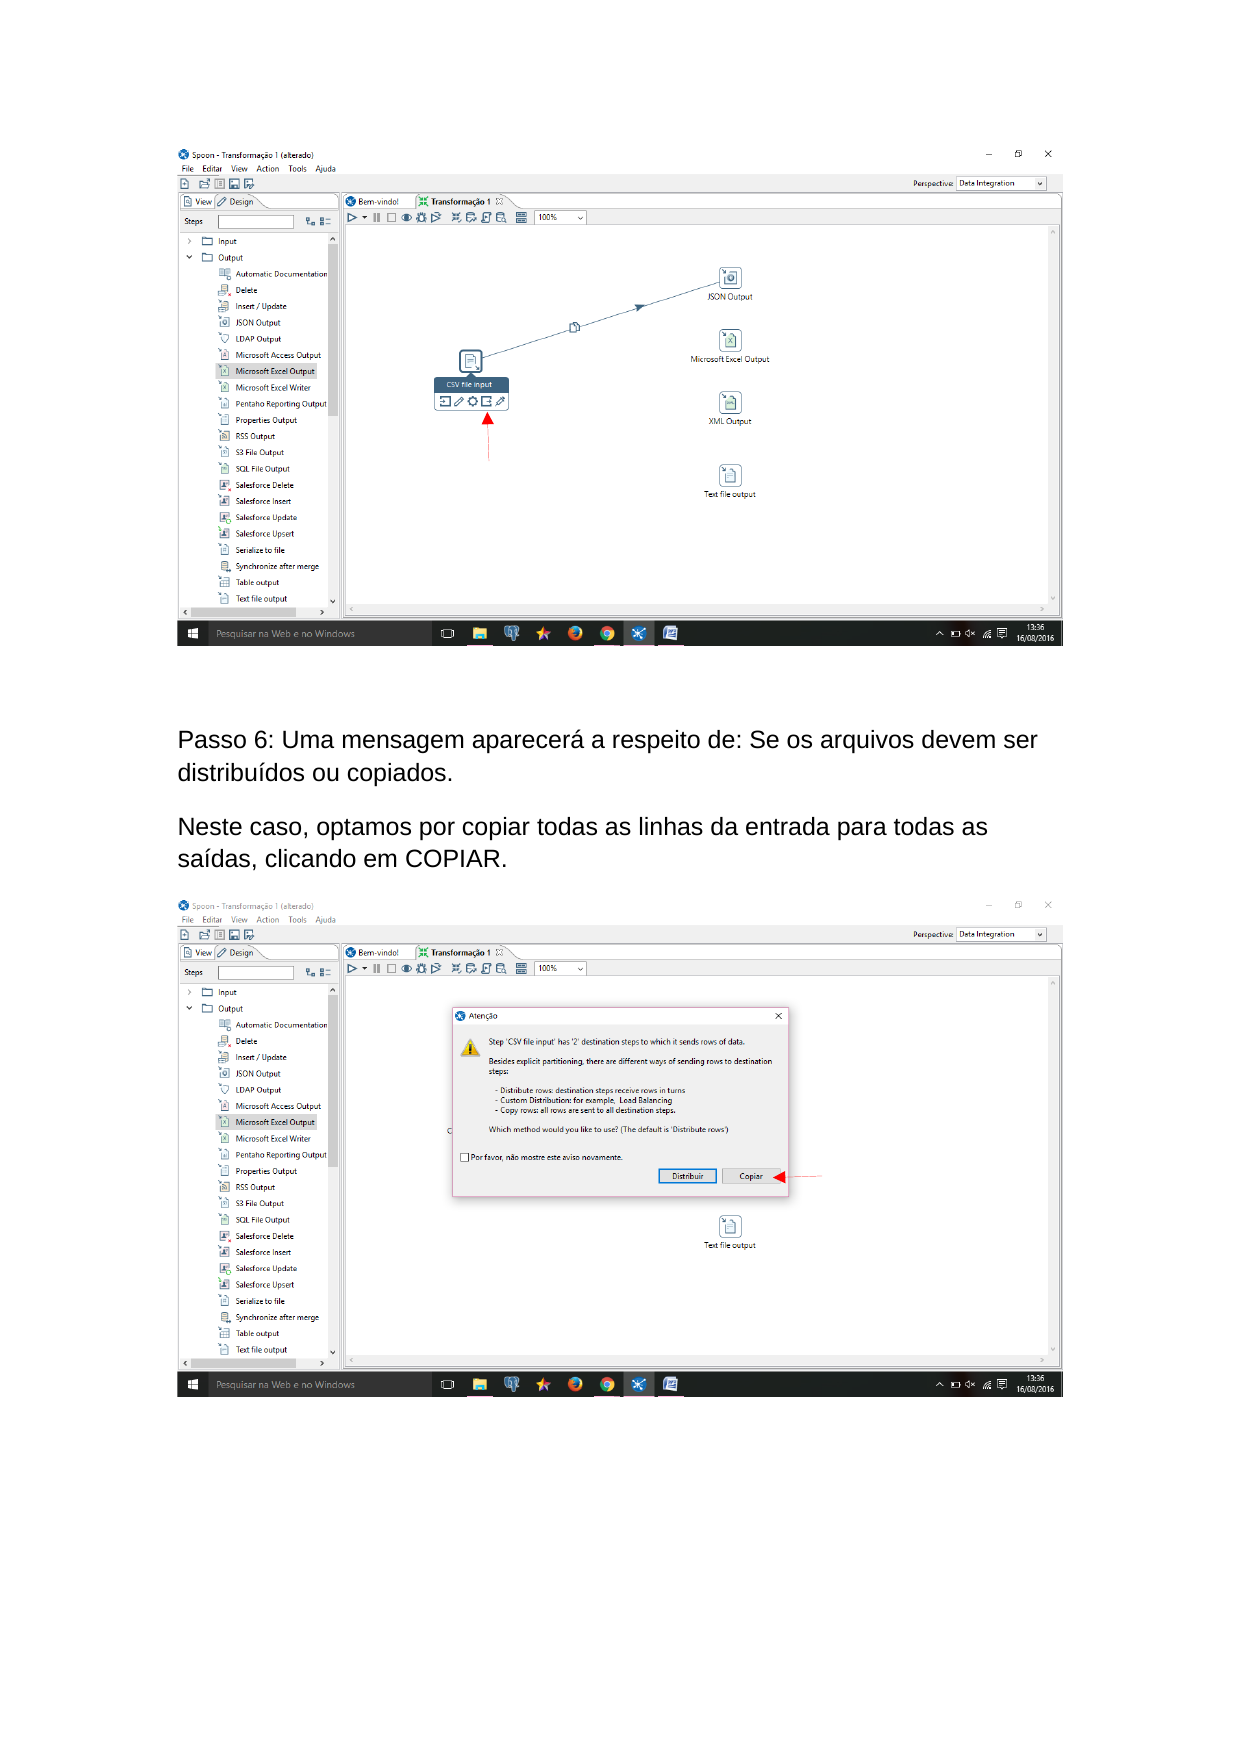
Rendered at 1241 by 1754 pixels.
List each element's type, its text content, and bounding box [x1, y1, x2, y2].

picture [177, 147, 1063, 646]
text Neste caso, optamos por copiar todas as linhas da entrada para todas as saídas, clicando em COPIAR. [177, 811, 1063, 873]
picture [177, 898, 1063, 1397]
text Passo 6: Uma mensagem aparecerá a respeito de: Se os arquivos devem ser distribuídos ou copiados. [177, 724, 1063, 786]
